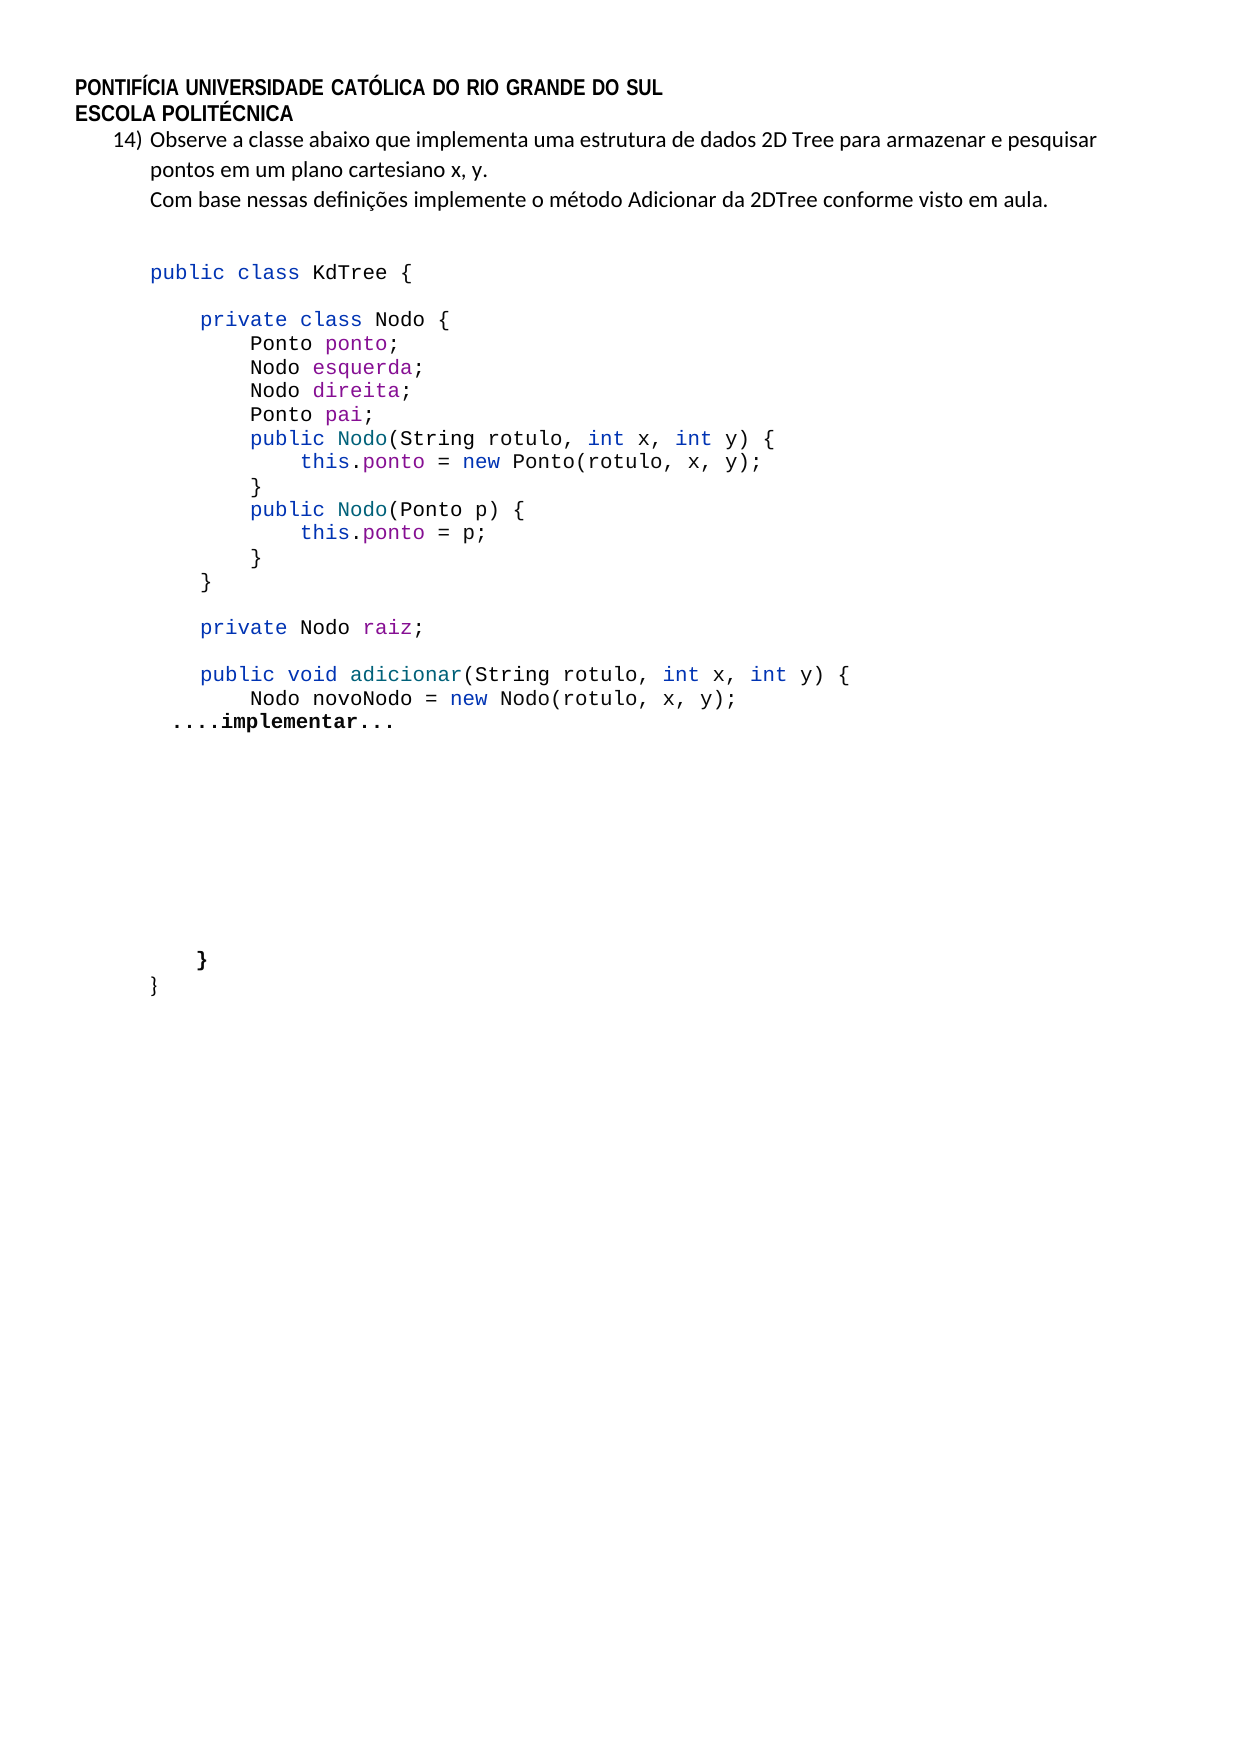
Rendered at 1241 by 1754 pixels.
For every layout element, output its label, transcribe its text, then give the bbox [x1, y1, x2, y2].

text public class KdTree { private class Nodo { [150, 239, 451, 333]
text private Nodo raiz; [200, 617, 1173, 640]
text Com base nessas definições implemente o método Adicionar da 2DTree conforme visto em aula. [150, 185, 1173, 213]
text public Nodo(Ponto p) { this.ponto = p; [250, 499, 527, 546]
text } [196, 948, 1173, 971]
list Observe a classe abaixo que implementa uma estrutura de dados 2D Tree para armazenar e pesquisar pontos em um plano cartesiano x, y. [112, 125, 1100, 183]
text } [250, 475, 1173, 499]
text Ponto ponto; Nodo esquerda; Nodo direita; Ponto pai; [250, 333, 427, 428]
text public void adicionar(String rotulo, int x, int y) { Nodo novoNodo = new Nodo(rotulo, x, y); [200, 664, 852, 711]
text } [250, 546, 1173, 569]
text } [150, 971, 1173, 999]
text public Nodo(String rotulo, int x, int y) { this.ponto = new Ponto(rotulo, x, y); [250, 428, 777, 475]
text } [200, 569, 1173, 593]
text ....implementar... [171, 711, 1173, 735]
